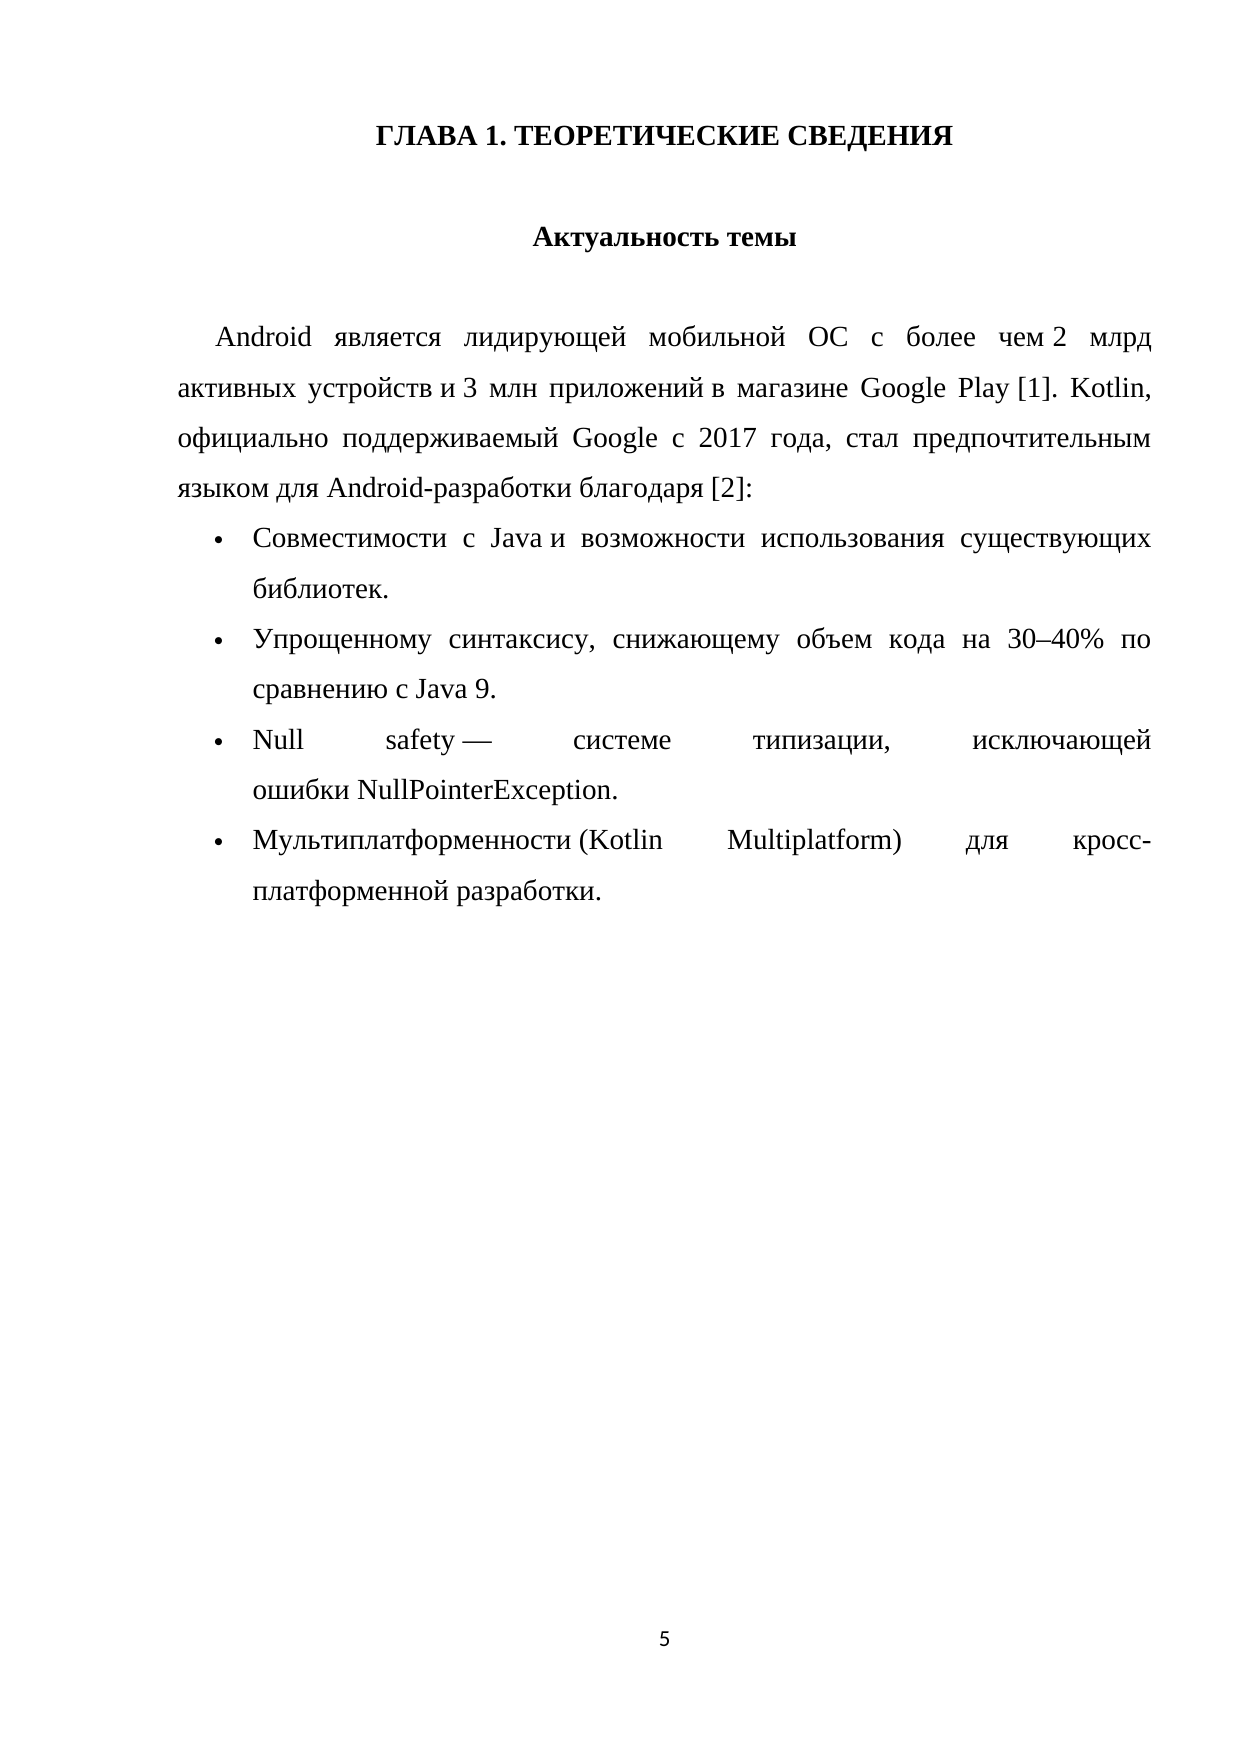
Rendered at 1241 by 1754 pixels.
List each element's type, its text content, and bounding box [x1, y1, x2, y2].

text Актуальность темы [177, 219, 1152, 252]
list Совместимости с Java и возможности использования существующих библиотек. [215, 521, 1152, 604]
list Упрощенному синтаксису, снижающему объем кода на 30–40% по сравнению с Java 9. [215, 621, 1152, 705]
text ГЛАВА 1. ТЕОРЕТИЧЕСКИЕ СВЕДЕНИЯ [177, 118, 1152, 152]
list Мультиплатформенности (Kotlin Multiplatform) для кросс-платформенной разработки. [215, 822, 1152, 906]
list Null safety — системе типизации, исключающей ошибки NullPointerException. [215, 722, 1152, 806]
text Android является лидирующей мобильной ОС с более чем 2 млрд активных устройств и 3 млн приложений в магазине Google Play [1]. Kotlin, официально поддерживаемый Google с 2017 года, стал предпочтительным языком для Android-разработки благодаря [2]: [177, 319, 1152, 504]
